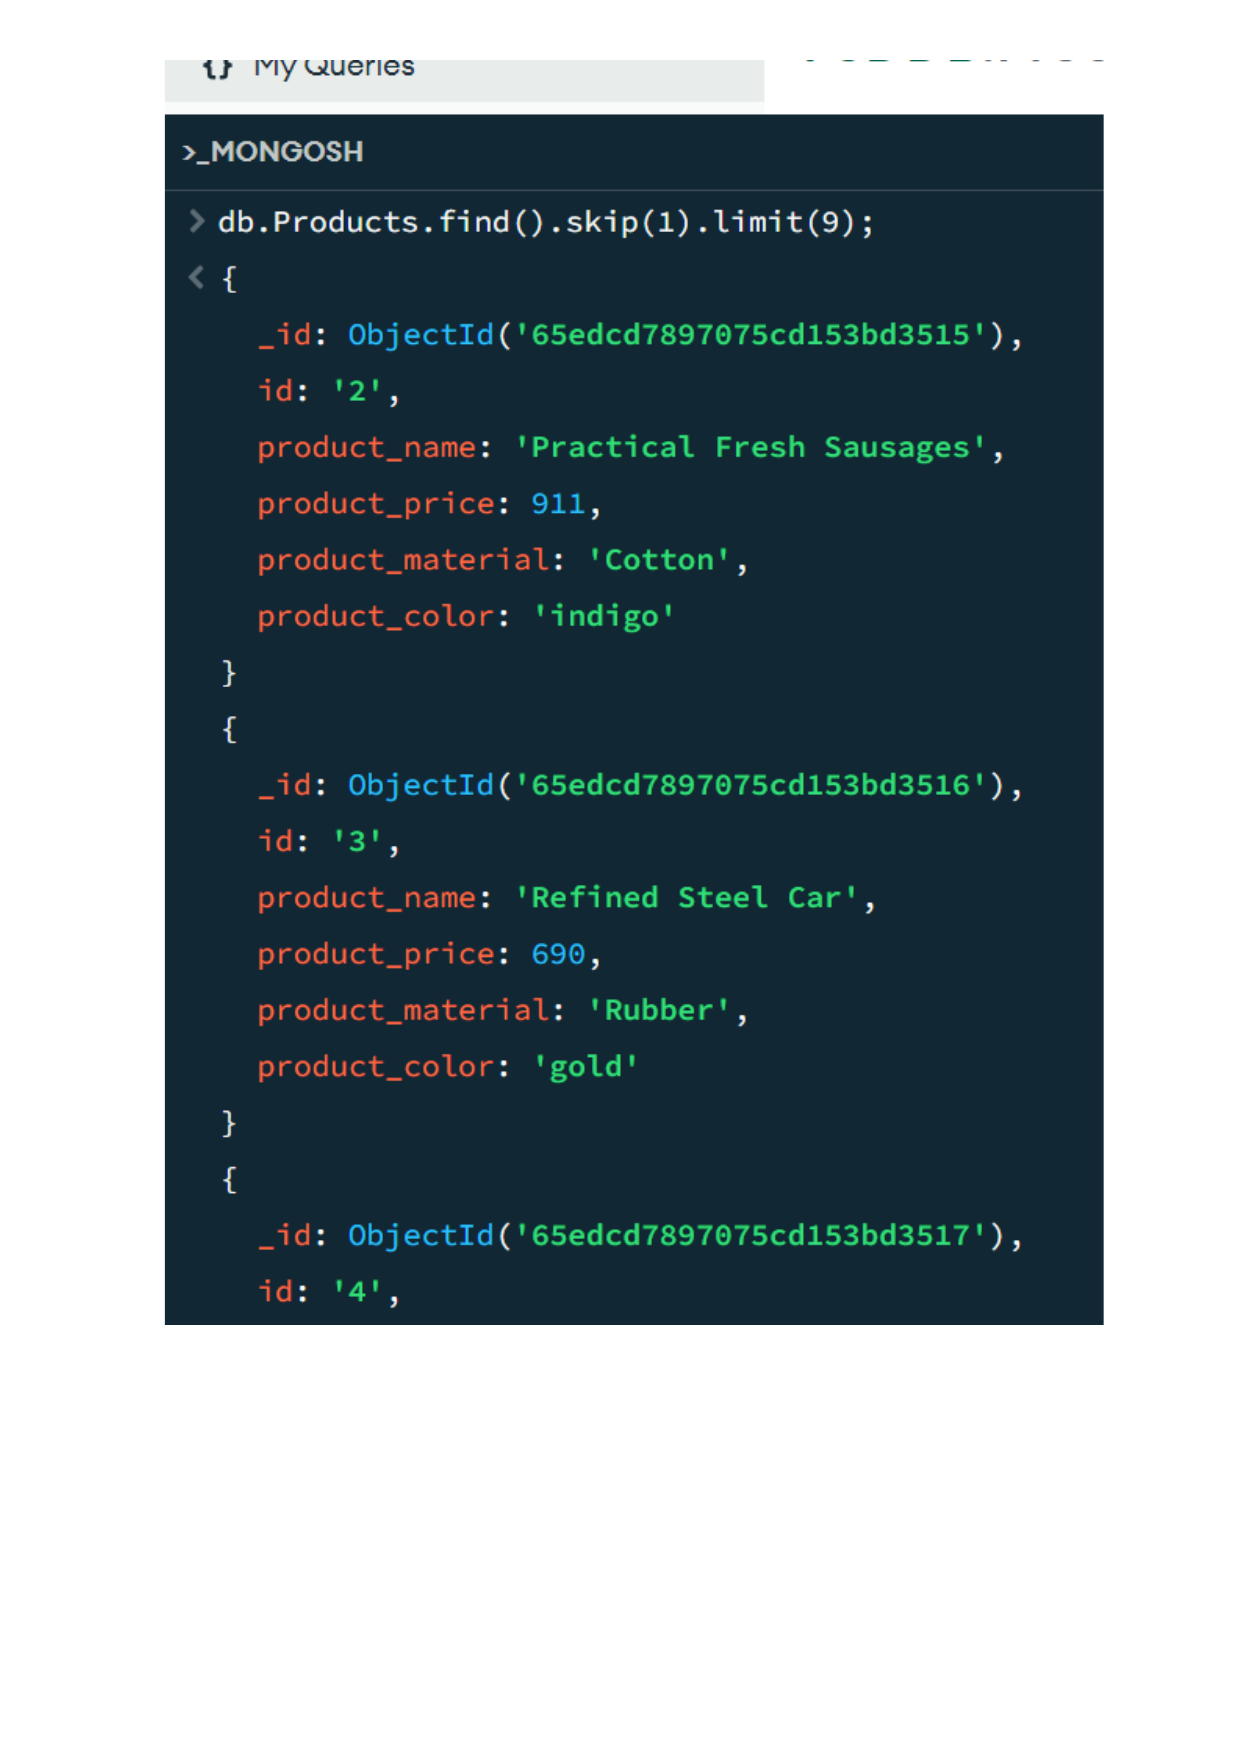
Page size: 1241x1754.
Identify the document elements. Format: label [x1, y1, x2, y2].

picture [164, 60, 1104, 1325]
